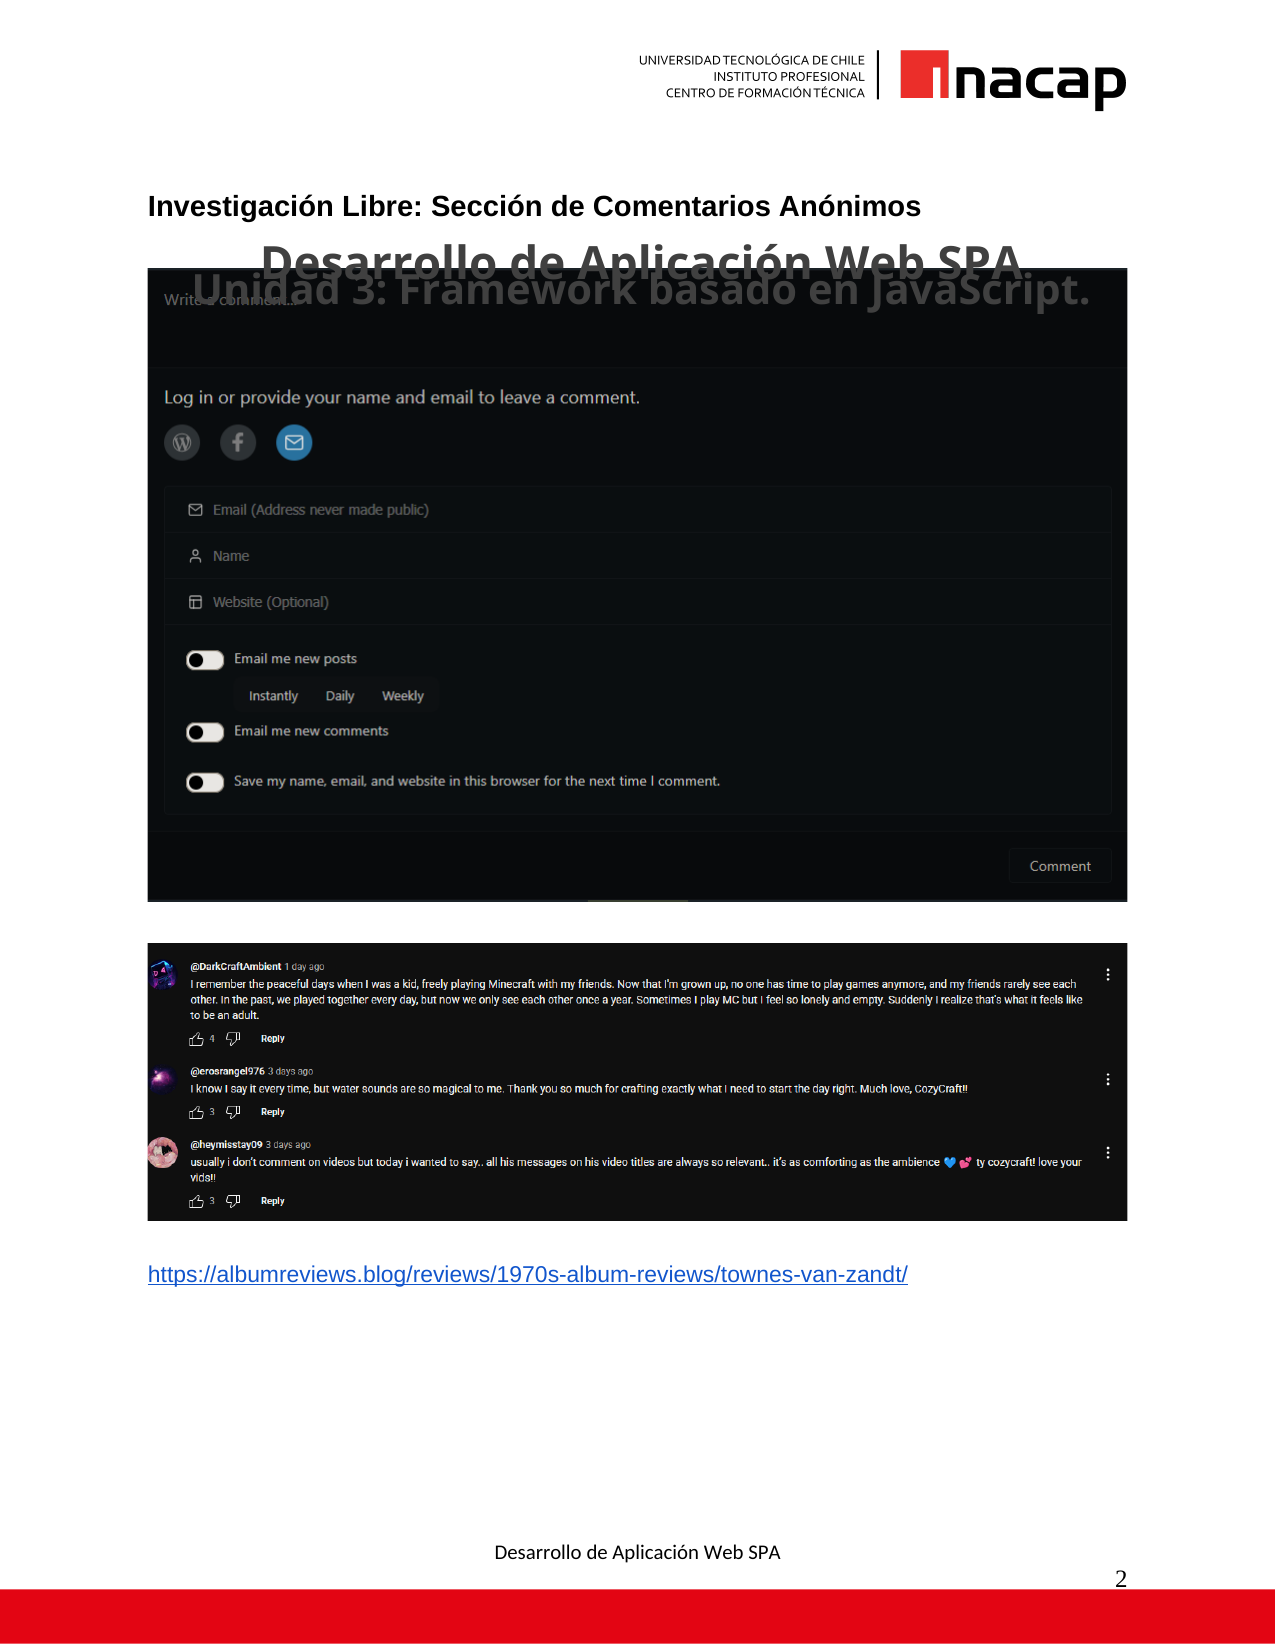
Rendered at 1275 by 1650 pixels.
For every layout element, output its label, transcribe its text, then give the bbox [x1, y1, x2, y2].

picture [147, 943, 1128, 1221]
picture [907, 268, 916, 274]
picture [753, 286, 762, 299]
picture [271, 286, 280, 299]
picture [619, 268, 628, 274]
picture [147, 268, 1128, 902]
picture [421, 268, 431, 274]
picture [656, 286, 665, 299]
picture [698, 268, 706, 274]
picture [763, 268, 773, 274]
picture [636, 46, 1128, 112]
text https://albumreviews.blog/reviews/1970s-album-reviews/townes-van-zandt/ [148, 1261, 1127, 1288]
picture [352, 268, 360, 274]
picture [322, 286, 331, 299]
picture [478, 268, 488, 274]
picture [270, 268, 282, 273]
picture [518, 268, 528, 274]
text Investigación Libre: Sección de Comentarios Anónimos [148, 189, 1127, 222]
